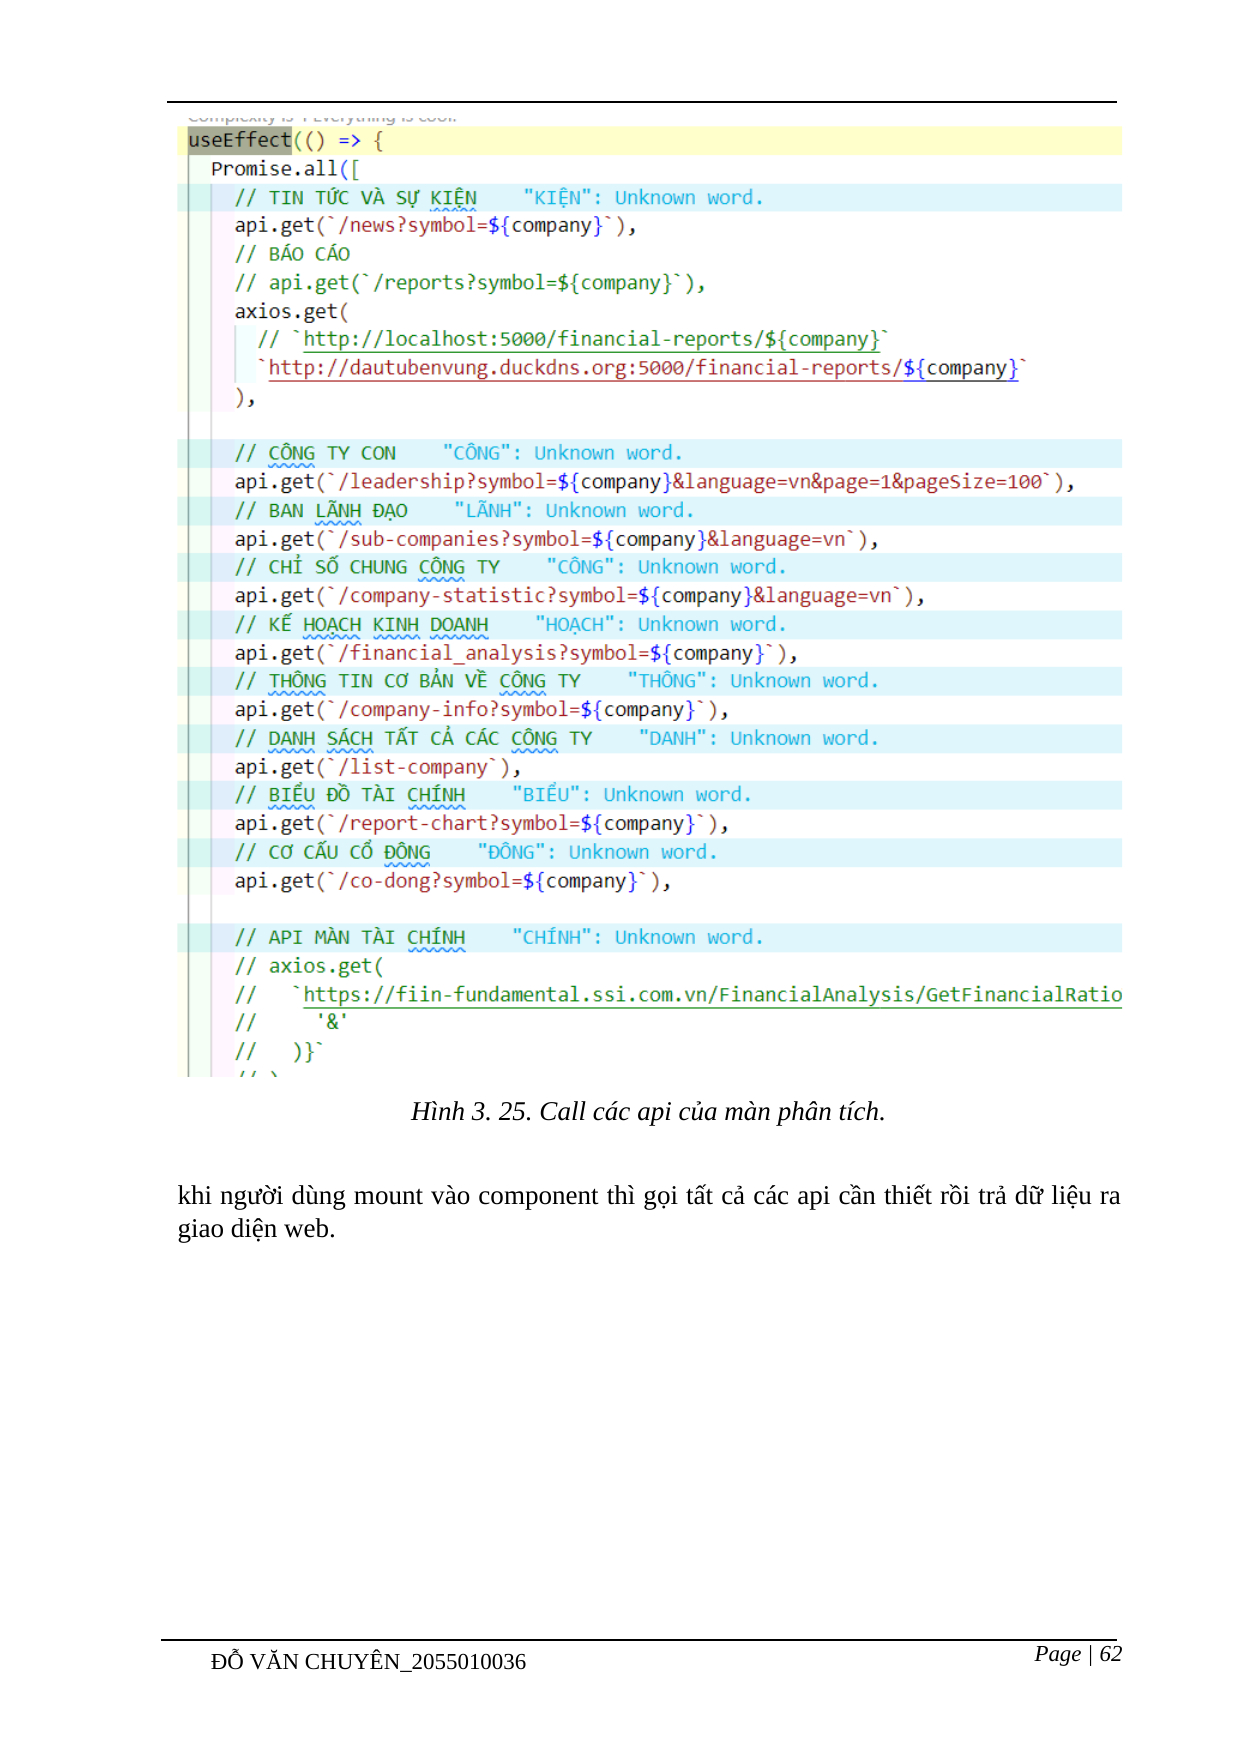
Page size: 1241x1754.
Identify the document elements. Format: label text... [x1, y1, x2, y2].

picture [177, 118, 1123, 1077]
text khi người dùng mount vào component thì gọi tất cả các api cần thiết rồi trả dữ liệu ra giao diện web. [177, 1145, 1122, 1243]
text Hình 3. 25. Call các api của màn phân tích. [177, 1095, 1122, 1126]
